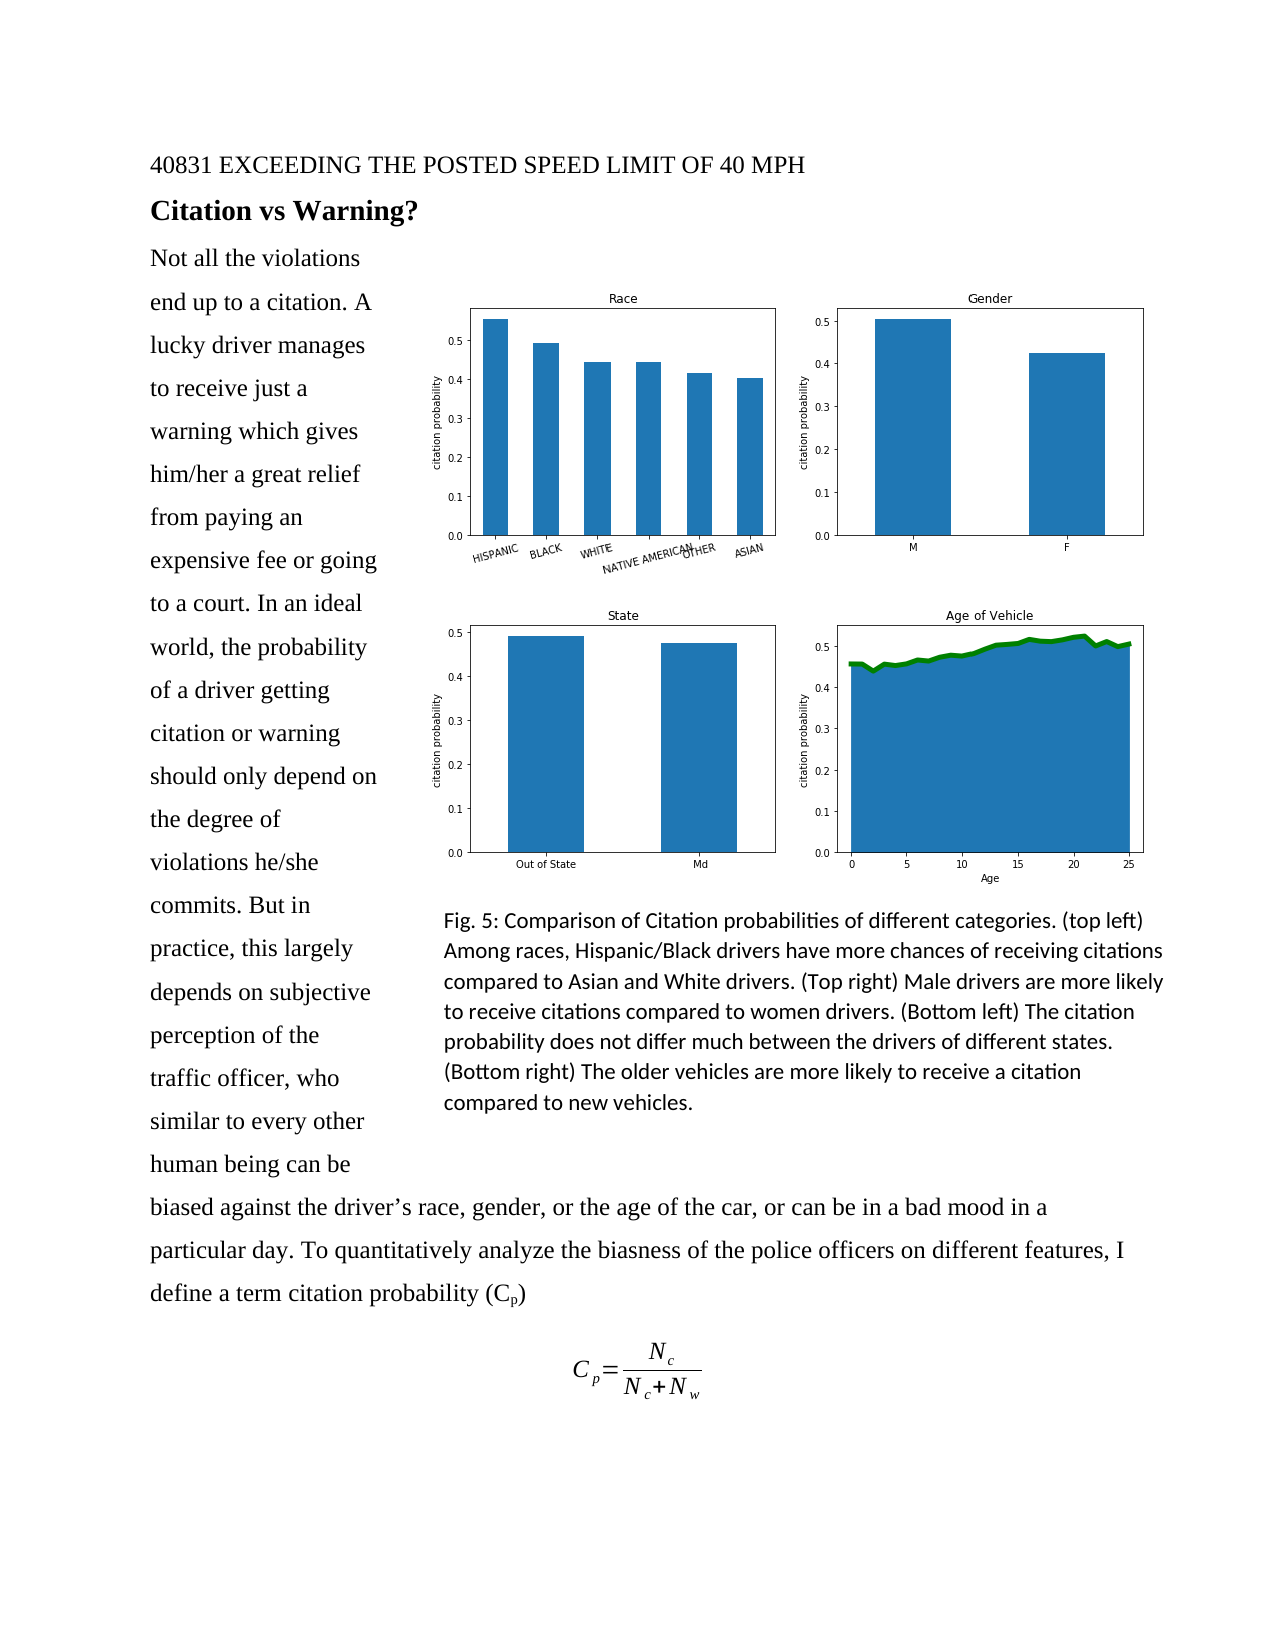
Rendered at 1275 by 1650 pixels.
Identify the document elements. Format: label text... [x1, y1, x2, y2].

text 40831 EXCEEDING THE POSTED SPEED LIMIT OF 40 MPH [150, 150, 1125, 179]
text Citation vs Warning? [150, 193, 1125, 227]
picture [426, 286, 1154, 889]
